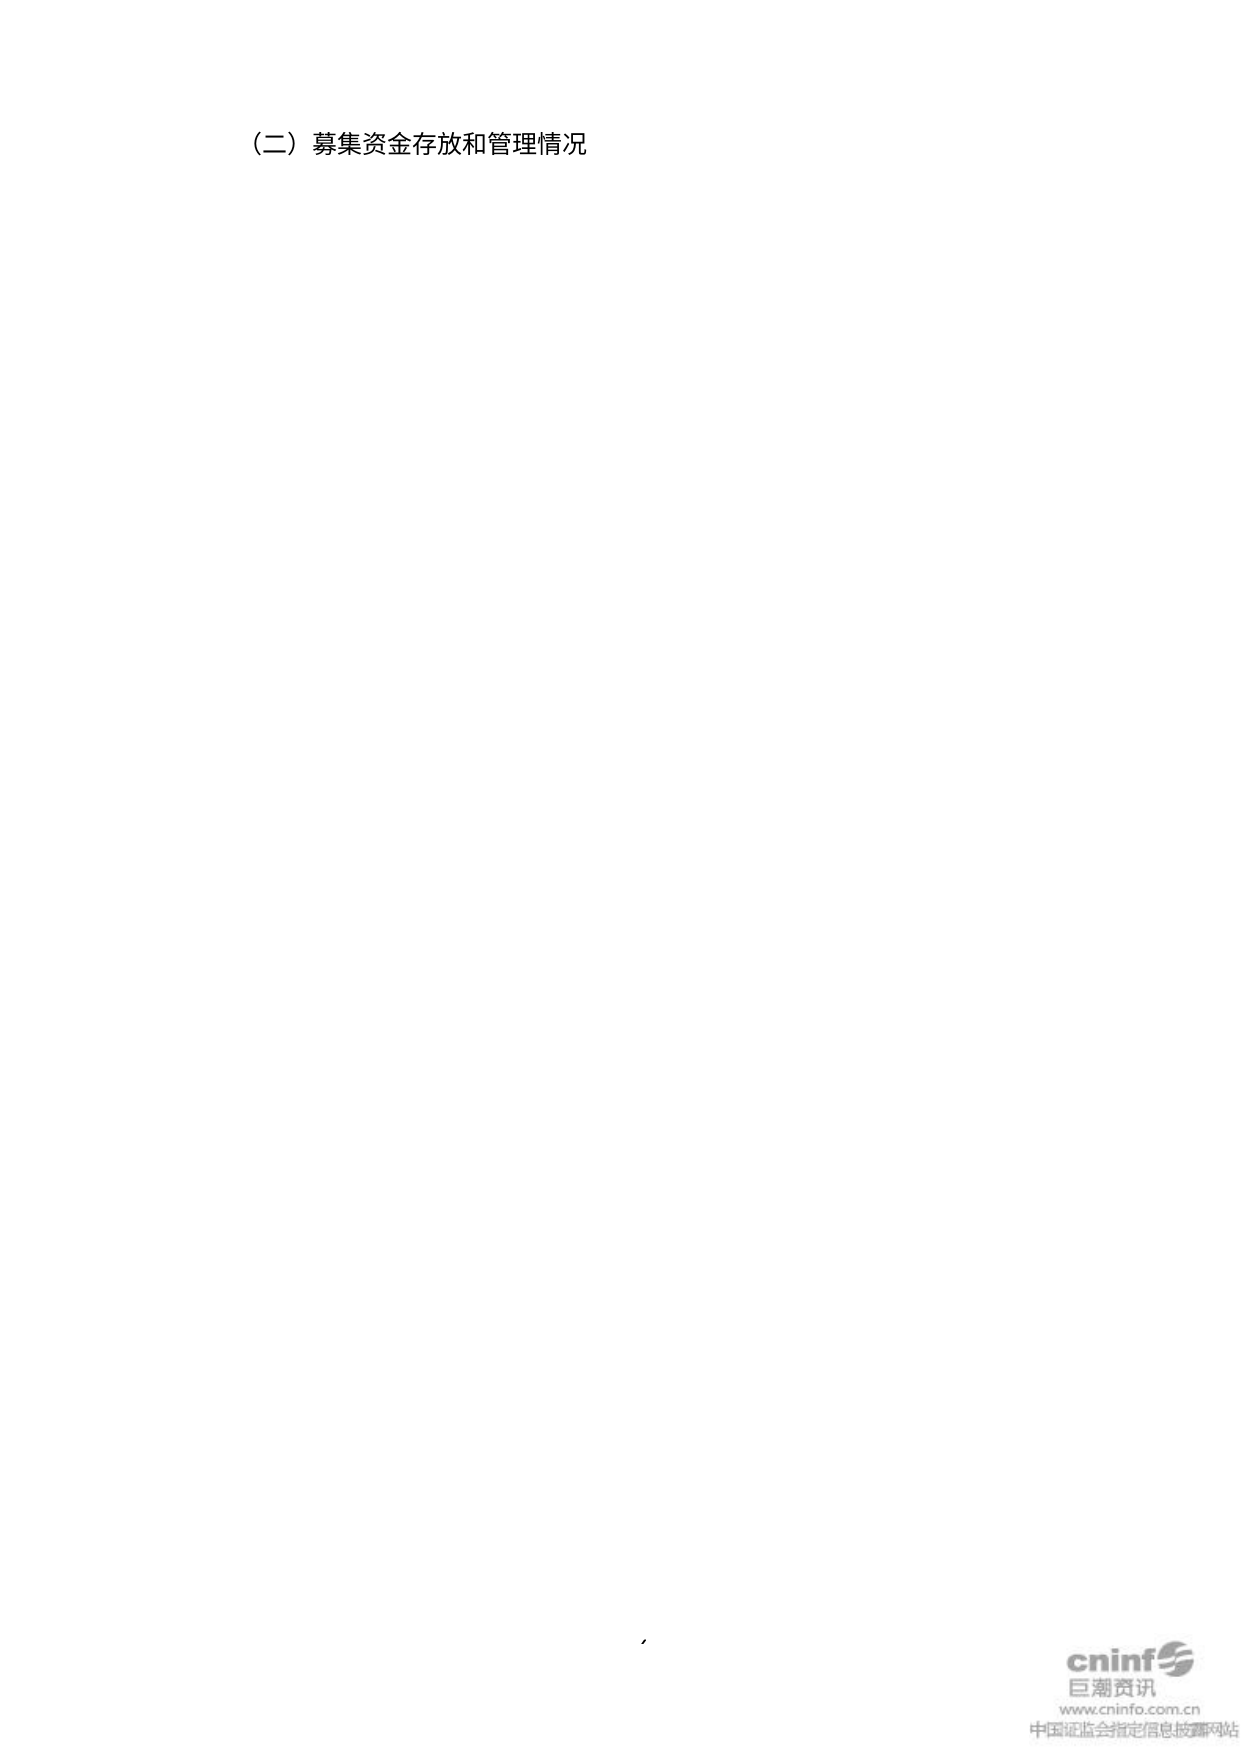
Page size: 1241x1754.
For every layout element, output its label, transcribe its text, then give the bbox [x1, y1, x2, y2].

picture [1029, 1633, 1241, 1754]
text （二）募集资金存放和管理情况 [237, 127, 1240, 161]
